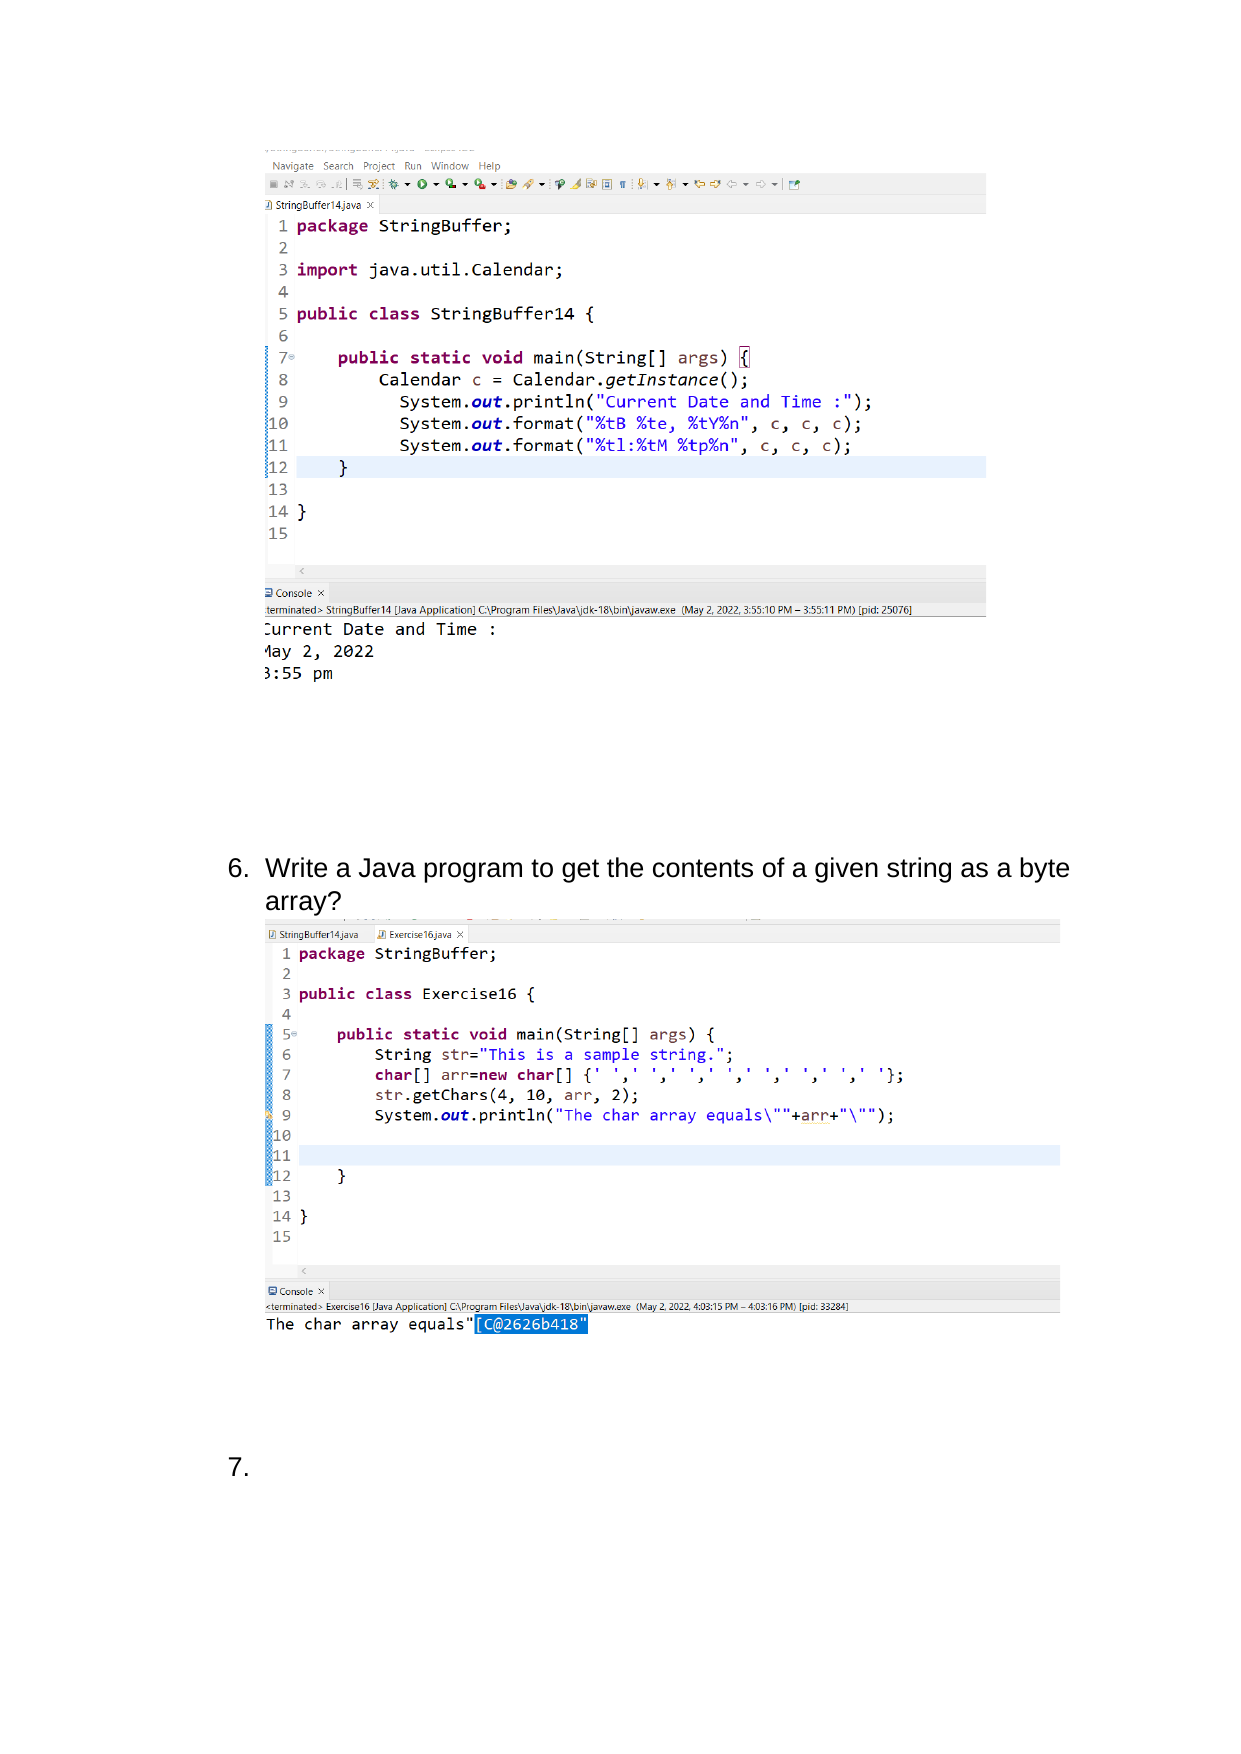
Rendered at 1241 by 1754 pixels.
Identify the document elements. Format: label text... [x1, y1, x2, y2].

list Write a Java program to get the contents of a given string as a byte array? [227, 852, 1090, 917]
picture [265, 919, 1060, 1477]
picture [265, 150, 987, 782]
